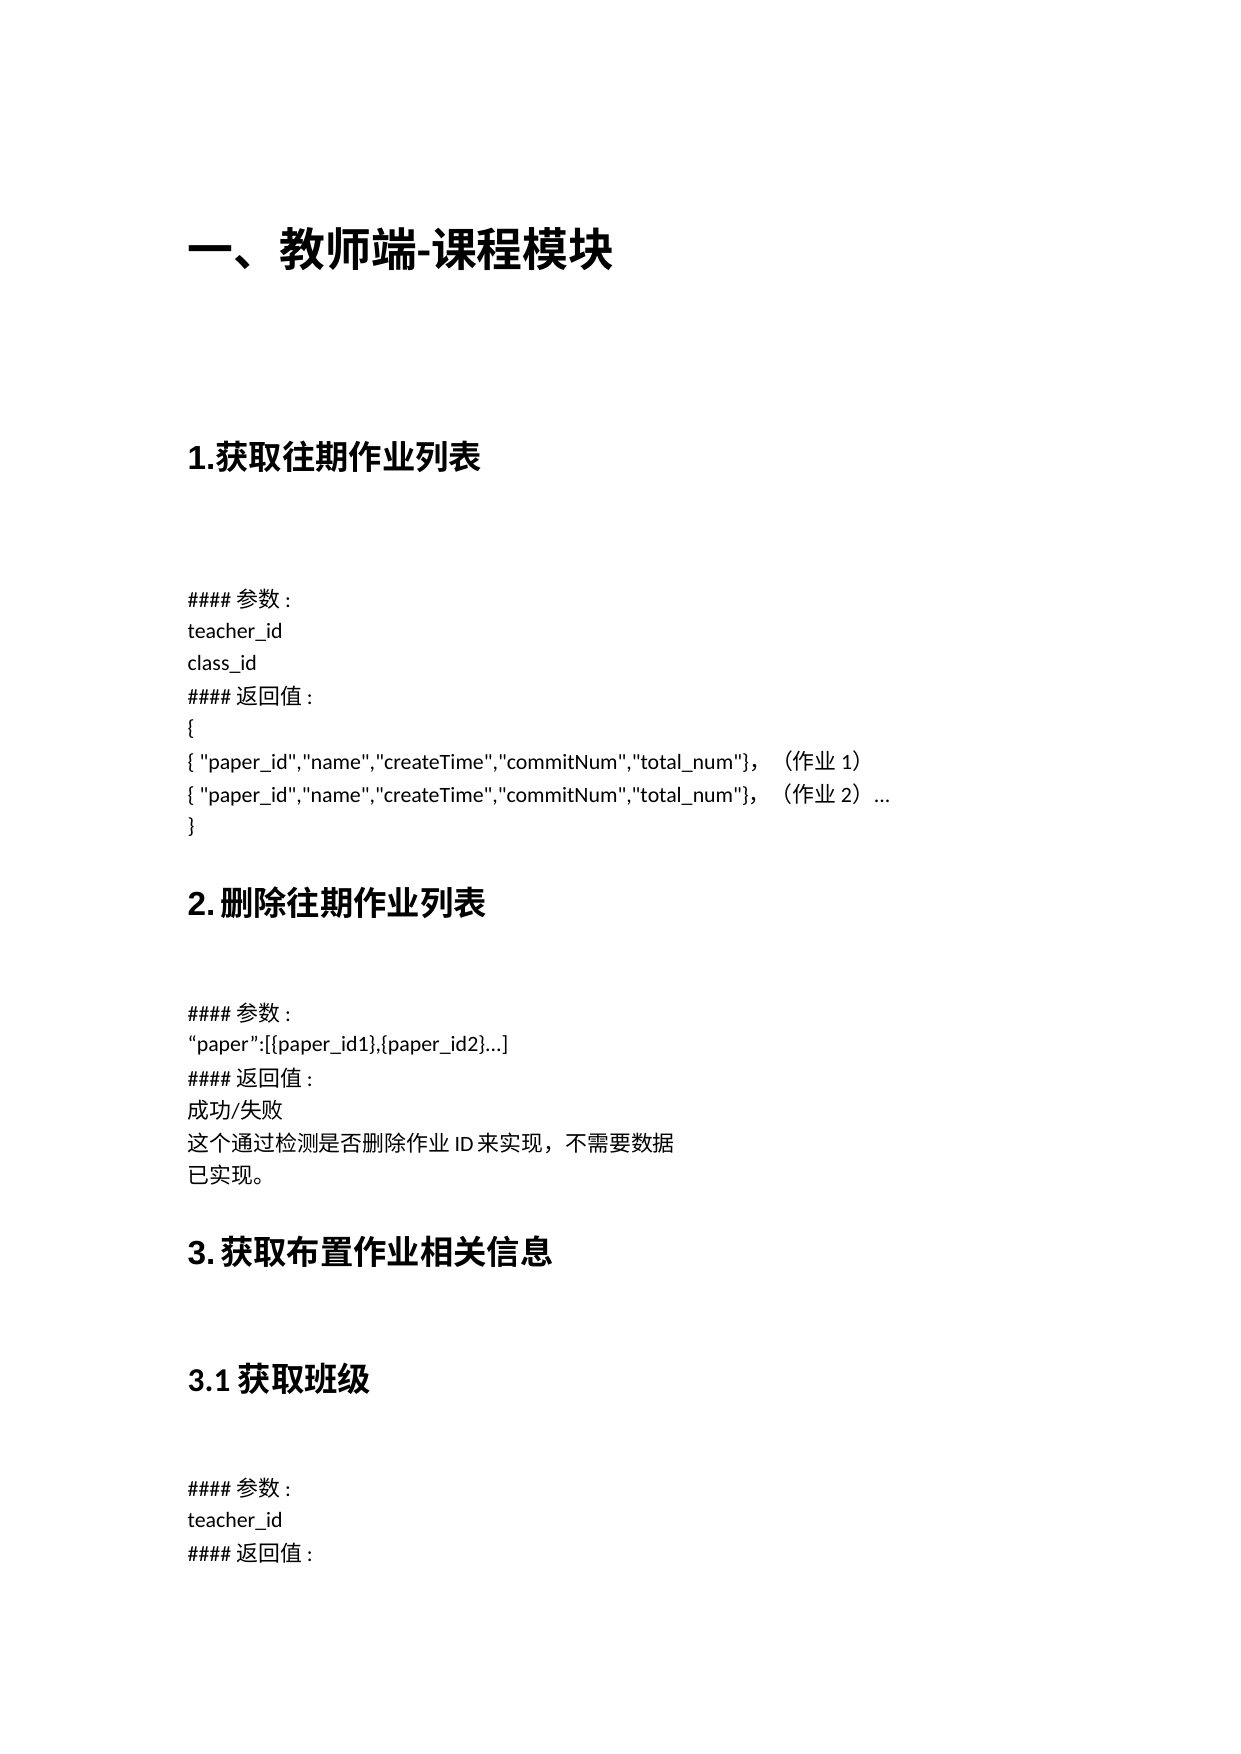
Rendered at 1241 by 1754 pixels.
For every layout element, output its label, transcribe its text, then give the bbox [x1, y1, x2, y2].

subtitle 一、教师端-课程模块 [187, 197, 1053, 295]
subtitle 获取布置作业相关信息 [187, 1217, 1053, 1282]
text #### 参数 : [187, 581, 1053, 614]
text #### 参数 : [187, 1471, 1053, 1503]
text #### 返回值 : [187, 1060, 1053, 1093]
text 已实现。 [187, 1158, 1053, 1190]
text teacher_id [187, 614, 1053, 646]
subtitle 3.1 获取班级 [187, 1344, 1053, 1409]
text “paper”:[{paper_id1},{paper_id2}...] [187, 1028, 1053, 1060]
text #### 参数 : [187, 995, 1053, 1028]
text #### 返回值 : [187, 1536, 1053, 1568]
text } [187, 809, 1053, 841]
text { "paper_id","name","createTime","commitNum","total_num"}，（作业1） [187, 744, 1053, 776]
text { "paper_id","name","createTime","commitNum","total_num"}，（作业2）... [187, 776, 1053, 809]
text 成功/失败 [187, 1093, 1053, 1125]
text class_id [187, 646, 1053, 679]
text #### 返回值 : [187, 679, 1053, 711]
text { [187, 711, 1053, 744]
text teacher_id [187, 1503, 1053, 1536]
text 这个通过检测是否删除作业ID来实现，不需要数据 [187, 1125, 1053, 1158]
subtitle 1.获取往期作业列表 [187, 422, 1053, 487]
subtitle 删除往期作业列表 [187, 868, 1053, 933]
